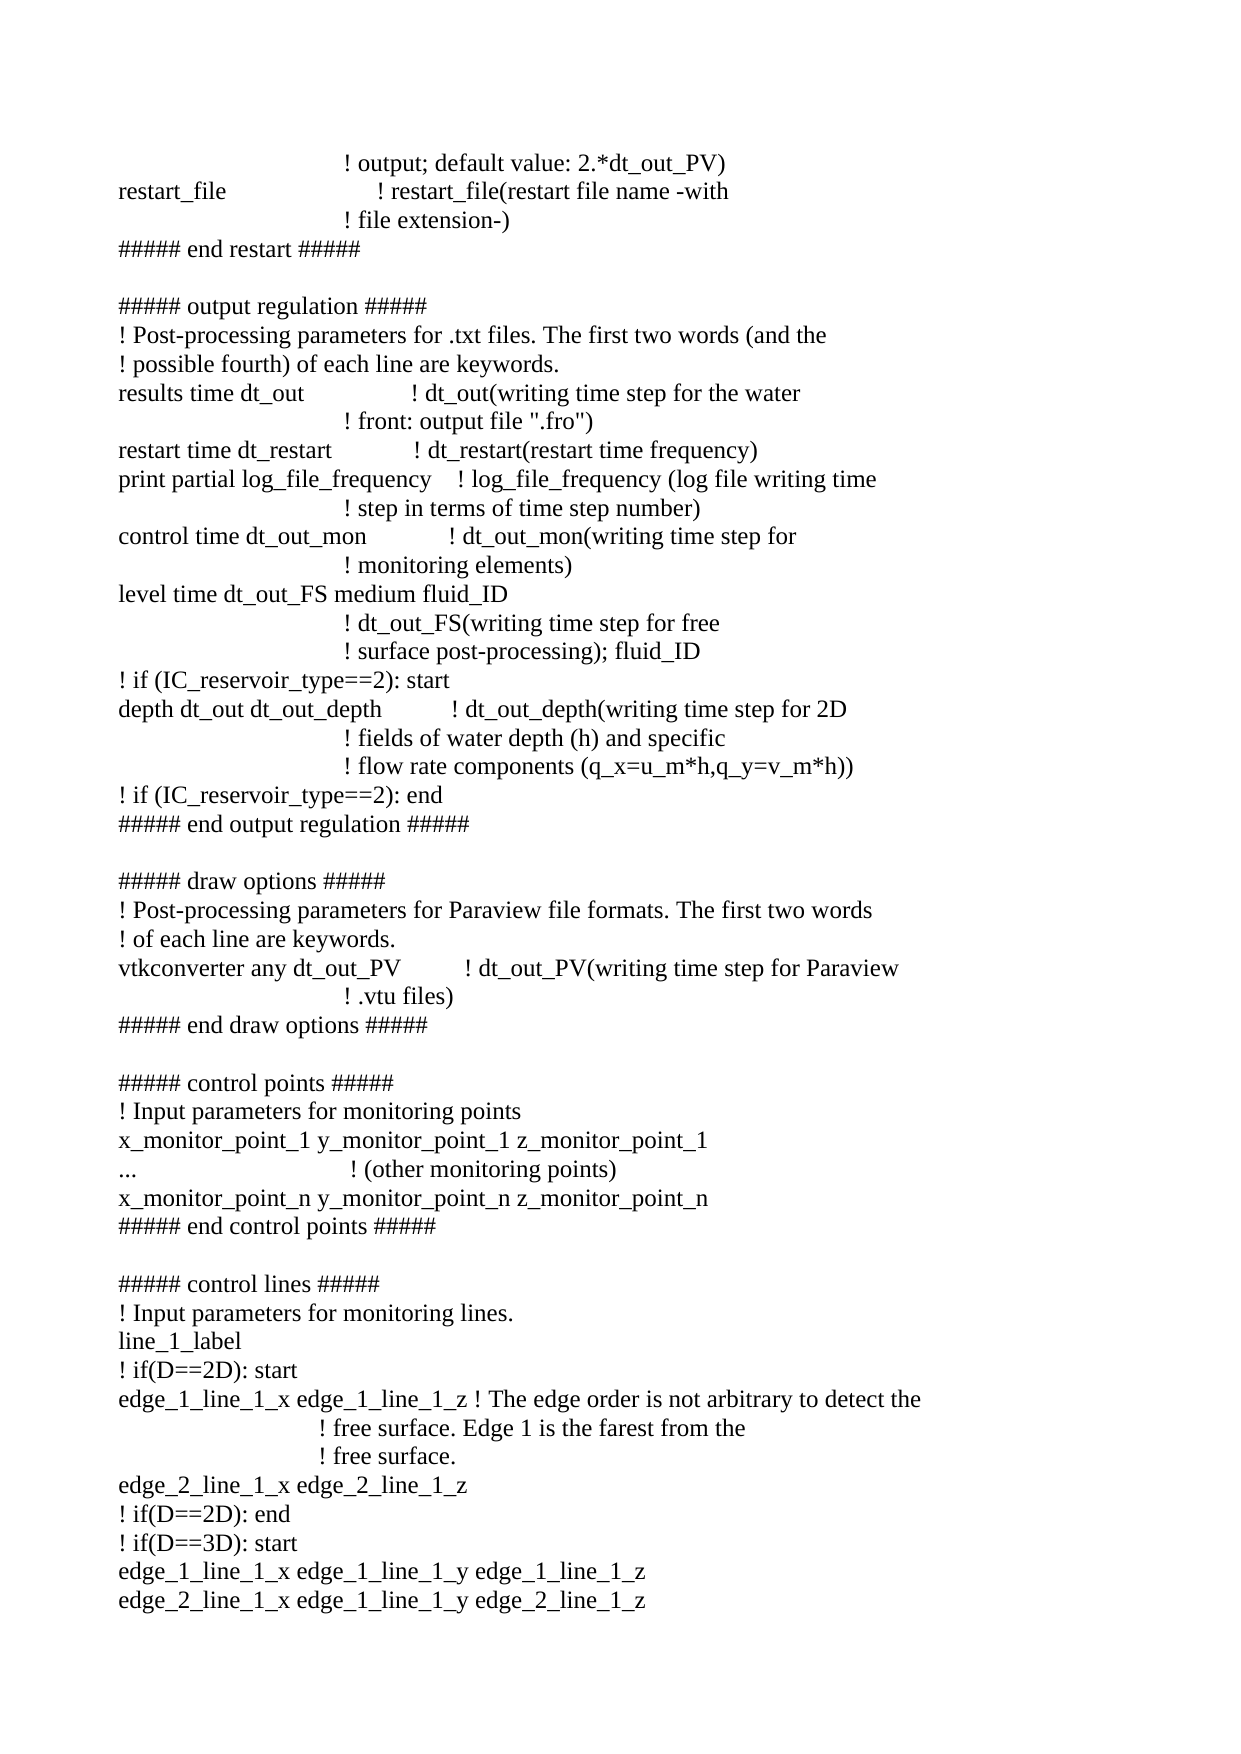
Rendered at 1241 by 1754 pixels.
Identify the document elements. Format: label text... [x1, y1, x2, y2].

text ! step in terms of time step number) [118, 493, 1122, 521]
text edge_2_line_1_x edge_2_line_1_z [118, 1470, 1122, 1499]
text edge_2_line_1_x edge_1_line_1_y edge_2_line_1_z [118, 1585, 1122, 1614]
text results time dt_out ! dt_out(writing time step for the water [118, 378, 1122, 406]
text x_monitor_point_n y_monitor_point_n z_monitor_point_n [118, 1183, 1122, 1211]
text vtkconverter any dt_out_PV ! dt_out_PV(writing time step for Paraview [118, 953, 1122, 981]
text ! possible fourth) of each line are keywords. [118, 349, 1122, 378]
text ##### end restart ##### [118, 234, 1122, 263]
text ! if (IC_reservoir_type==2): start [118, 665, 1122, 694]
text ! output; default value: 2.*dt_out_PV) [118, 148, 1122, 176]
text ! Post-processing parameters for Paraview file formats. The first two words [118, 895, 1122, 924]
text ##### end output regulation ##### [118, 809, 1122, 838]
text ##### end draw options ##### [118, 1010, 1122, 1039]
text ! if(D==2D): start [118, 1355, 1122, 1384]
text line_1_label [118, 1326, 1122, 1355]
text ! file extension-) [118, 205, 1122, 234]
text ##### end control points ##### [118, 1211, 1122, 1240]
text ! if(D==3D): start [118, 1528, 1122, 1556]
text ! flow rate components (q_x=u_m*h,q_y=v_m*h)) [118, 751, 1122, 780]
text ! of each line are keywords. [118, 924, 1122, 953]
text ! dt_out_FS(writing time step for free [118, 608, 1122, 636]
text ! free surface. [118, 1441, 1122, 1470]
text print partial log_file_frequency ! log_file_frequency (log file writing time [118, 464, 1122, 493]
text ! surface post-processing); fluid_ID [118, 636, 1122, 665]
text ! Post-processing parameters for .txt files. The first two words (and the [118, 320, 1122, 349]
text level time dt_out_FS medium fluid_ID [118, 579, 1122, 608]
text depth dt_out dt_out_depth ! dt_out_depth(writing time step for 2D [118, 694, 1122, 723]
text ! Input parameters for monitoring lines. [118, 1298, 1122, 1326]
text ! free surface. Edge 1 is the farest from the [118, 1413, 1122, 1441]
text ! if (IC_reservoir_type==2): end [118, 780, 1122, 809]
text edge_1_line_1_x edge_1_line_1_y edge_1_line_1_z [118, 1556, 1122, 1585]
text ##### output regulation ##### [118, 291, 1122, 320]
text control time dt_out_mon ! dt_out_mon(writing time step for [118, 521, 1122, 550]
text ##### control lines ##### [118, 1269, 1122, 1298]
text ! monitoring elements) [118, 550, 1122, 579]
text restart_file ! restart_file(restart file name -with [118, 176, 1122, 205]
text ! if(D==2D): end [118, 1499, 1122, 1528]
text ! fields of water depth (h) and specific [118, 723, 1122, 751]
text ... ! (other monitoring points) [118, 1154, 1122, 1183]
text ! front: output file ".fro") [118, 406, 1122, 435]
text x_monitor_point_1 y_monitor_point_1 z_monitor_point_1 [118, 1125, 1122, 1154]
text ##### draw options ##### [118, 866, 1122, 895]
text restart time dt_restart ! dt_restart(restart time frequency) [118, 435, 1122, 464]
text ##### control points ##### [118, 1068, 1122, 1096]
text ! Input parameters for monitoring points [118, 1096, 1122, 1125]
text ! .vtu files) [118, 981, 1122, 1010]
text edge_1_line_1_x edge_1_line_1_z ! The edge order is not arbitrary to detect the [118, 1384, 1122, 1413]
